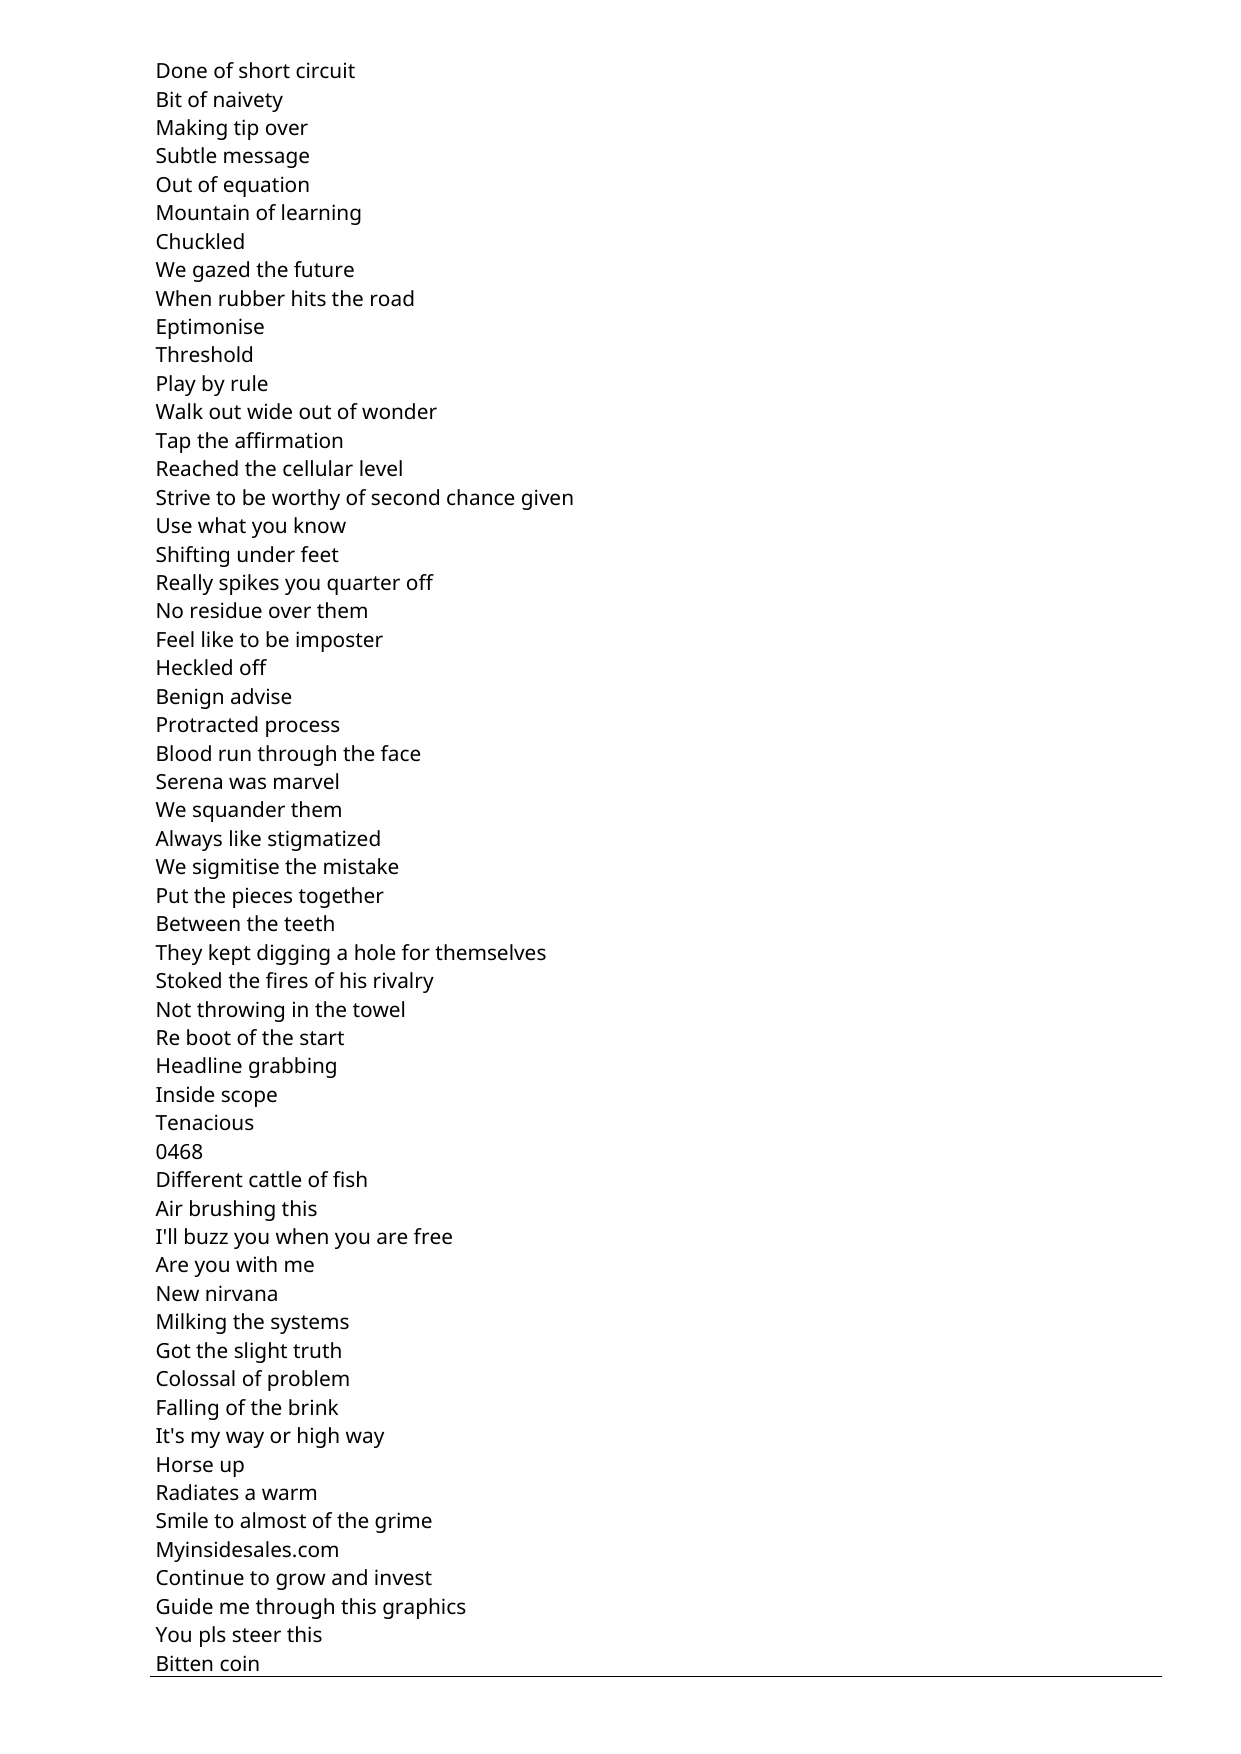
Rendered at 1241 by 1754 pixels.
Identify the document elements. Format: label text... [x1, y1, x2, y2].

text New nirvana [150, 1279, 1162, 1307]
text Between the teeth [150, 909, 1162, 938]
text Colossal of problem [150, 1364, 1162, 1393]
text Serena was marvel [150, 767, 1162, 796]
text Bit of naivety [150, 85, 1162, 113]
text Falling of the brink [150, 1393, 1162, 1421]
text Really spikes you quarter off [150, 568, 1162, 597]
text No residue over them [150, 597, 1162, 625]
text Smile to almost of the grime [150, 1507, 1162, 1535]
text Tap the affirmation [150, 426, 1162, 454]
text Strive to be worthy of second chance given [150, 483, 1162, 511]
text Use what you know [150, 511, 1162, 540]
text It's my way or high way [150, 1421, 1162, 1450]
text They kept digging a hole for themselves [150, 938, 1162, 966]
text Milking the systems [150, 1307, 1162, 1336]
text Eptimonise [150, 312, 1162, 341]
text We sigmitise the mistake [150, 852, 1162, 881]
text Walk out wide out of wonder [150, 397, 1162, 426]
text Stoked the fires of his rivalry [150, 966, 1162, 995]
text Heckled off [150, 653, 1162, 682]
text Play by rule [150, 369, 1162, 397]
text Bitten coin [150, 1649, 1162, 1676]
text Air brushing this [150, 1194, 1162, 1222]
text Inside scope [150, 1080, 1162, 1108]
text Guide me through this graphics [150, 1592, 1162, 1620]
text Always like stigmatized [150, 824, 1162, 852]
text Making tip over [150, 113, 1162, 142]
text Benign advise [150, 682, 1162, 710]
text Horse up [150, 1450, 1162, 1478]
text I'll buzz you when you are free [150, 1222, 1162, 1251]
text Continue to grow and invest [150, 1563, 1162, 1592]
text Chuckled [150, 227, 1162, 255]
text Headline grabbing [150, 1052, 1162, 1080]
text Subtle message [150, 142, 1162, 170]
text You pls steer this [150, 1620, 1162, 1649]
text Out of equation [150, 170, 1162, 198]
text Reached the cellular level [150, 454, 1162, 483]
text Tenacious [150, 1108, 1162, 1137]
text Shifting under feet [150, 540, 1162, 568]
text Re boot of the start [150, 1023, 1162, 1052]
text Radiates a warm [150, 1478, 1162, 1507]
text Not throwing in the towel [150, 995, 1162, 1023]
text Protracted process [150, 710, 1162, 739]
text When rubber hits the road [150, 284, 1162, 312]
text Are you with me [150, 1251, 1162, 1279]
text 0468 [150, 1137, 1162, 1165]
text Feel like to be imposter [150, 625, 1162, 653]
text Put the pieces together [150, 881, 1162, 909]
text We gazed the future [150, 255, 1162, 284]
text Got the slight truth [150, 1336, 1162, 1364]
text Blood run through the face [150, 739, 1162, 767]
text Done of short circuit [150, 56, 1162, 85]
text Different cattle of fish [150, 1165, 1162, 1194]
text We squander them [150, 796, 1162, 824]
text Myinsidesales.com [150, 1535, 1162, 1563]
text Threshold [150, 341, 1162, 369]
text Mountain of learning [150, 198, 1162, 227]
